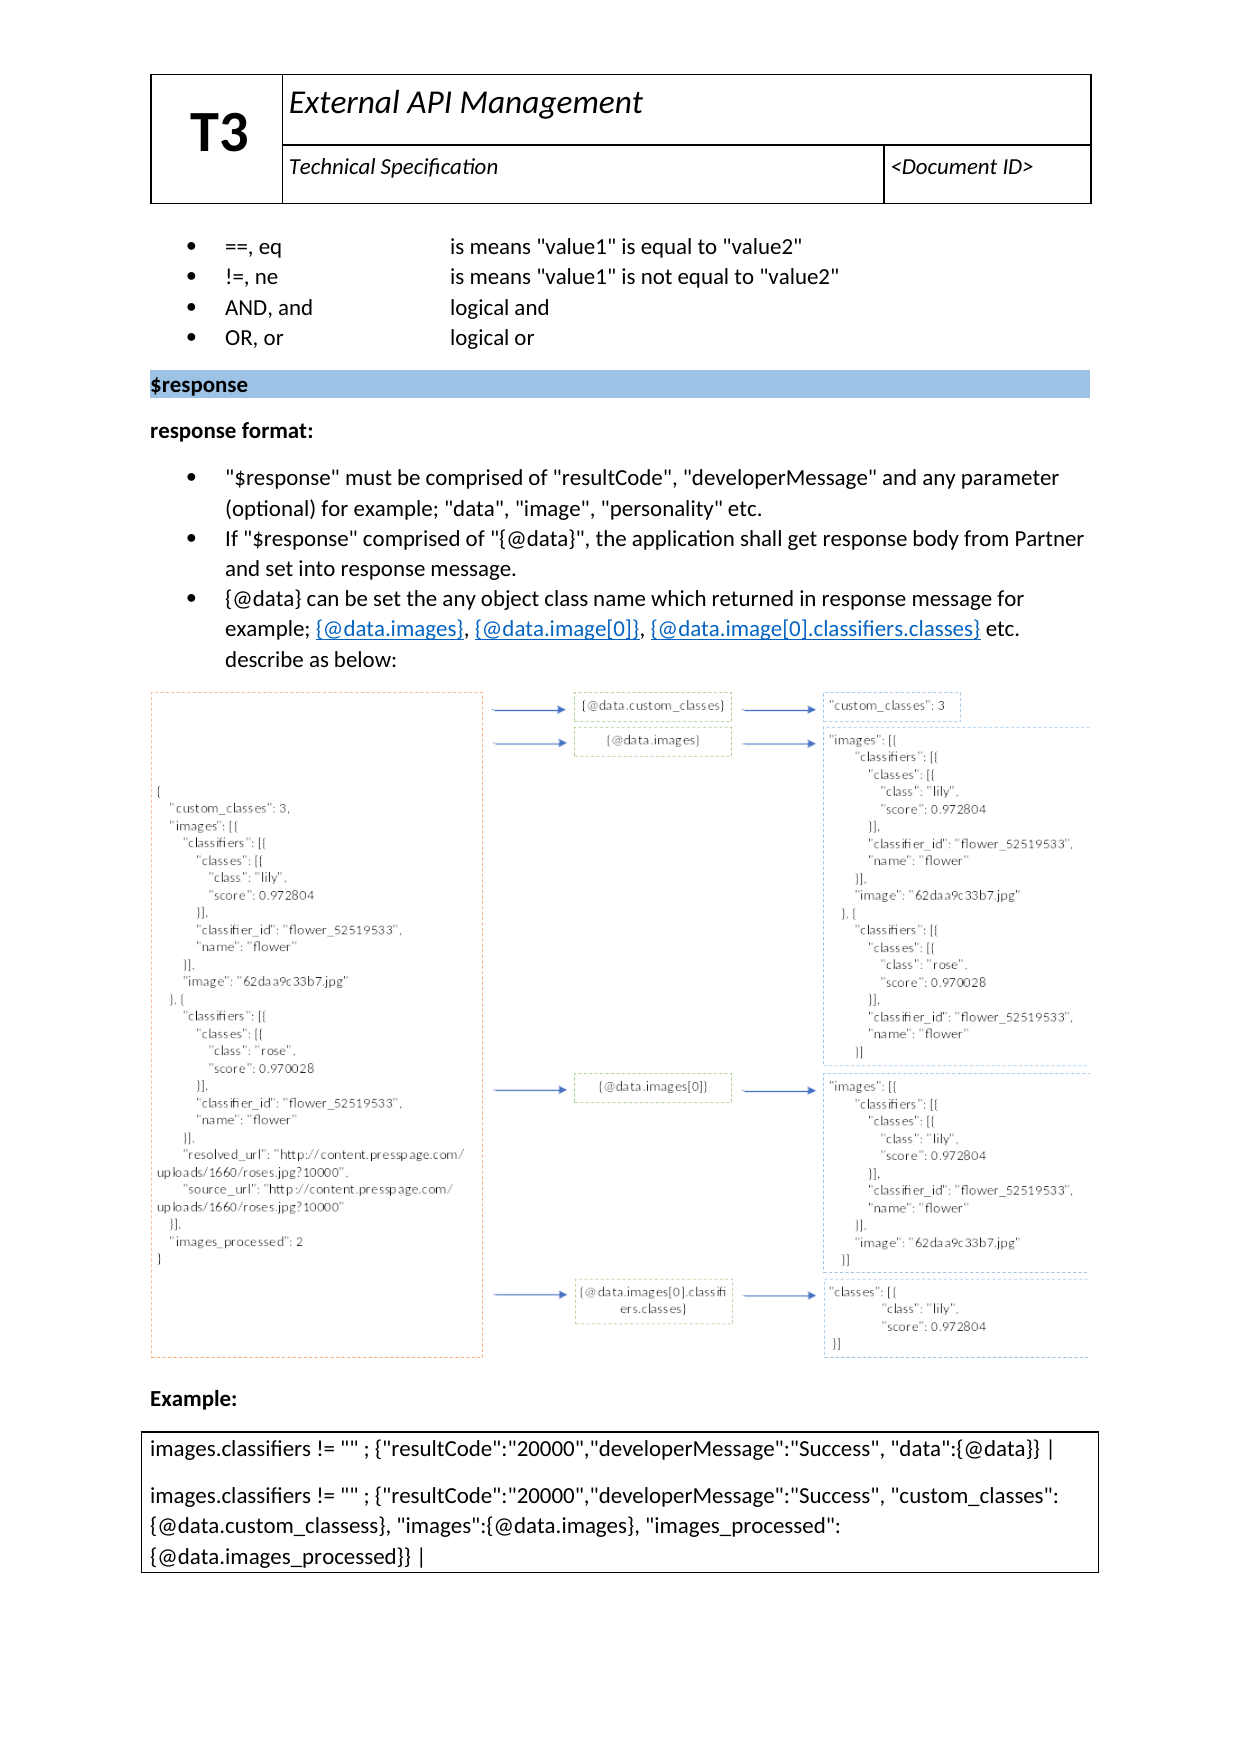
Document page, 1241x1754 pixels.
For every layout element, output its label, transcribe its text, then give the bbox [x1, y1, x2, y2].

text response format: [150, 417, 1090, 445]
list {@data} can be set the any object class name which returned in response message for example; {@data.images}, {@data.image[0]}, {@data.image[0].classifiers.classes} etc. describe as below: [187, 584, 1090, 673]
text Example: [150, 1384, 1090, 1412]
list "$response" must be comprised of "resultCode", "developerMessage" and any parameter (optional) for example; "data", "image", "personality" etc. [187, 463, 1090, 522]
list ==, eq is means "value1" is equal to "value2" [187, 232, 1090, 260]
list !=, ne is means "value1" is not equal to "value2" [187, 262, 1090, 291]
text images.classifiers != "" ; {"resultCode":"20000","developerMessage":"Success", "data":{@data}} | [142, 1433, 1098, 1462]
list OR, or logical or [187, 323, 1090, 351]
text $response [150, 370, 1090, 398]
list AND, and logical and [187, 293, 1090, 321]
list If "$response" comprised of "{@data}", the application shall get response body from Partner and set into response message. [187, 524, 1090, 582]
text images.classifiers != "" ; {"resultCode":"20000","developerMessage":"Success", "custom_classes":{@data.custom_classess}, "images":{@data.images}, "images_processed":{@data.images_processed}} | [142, 1478, 1098, 1572]
